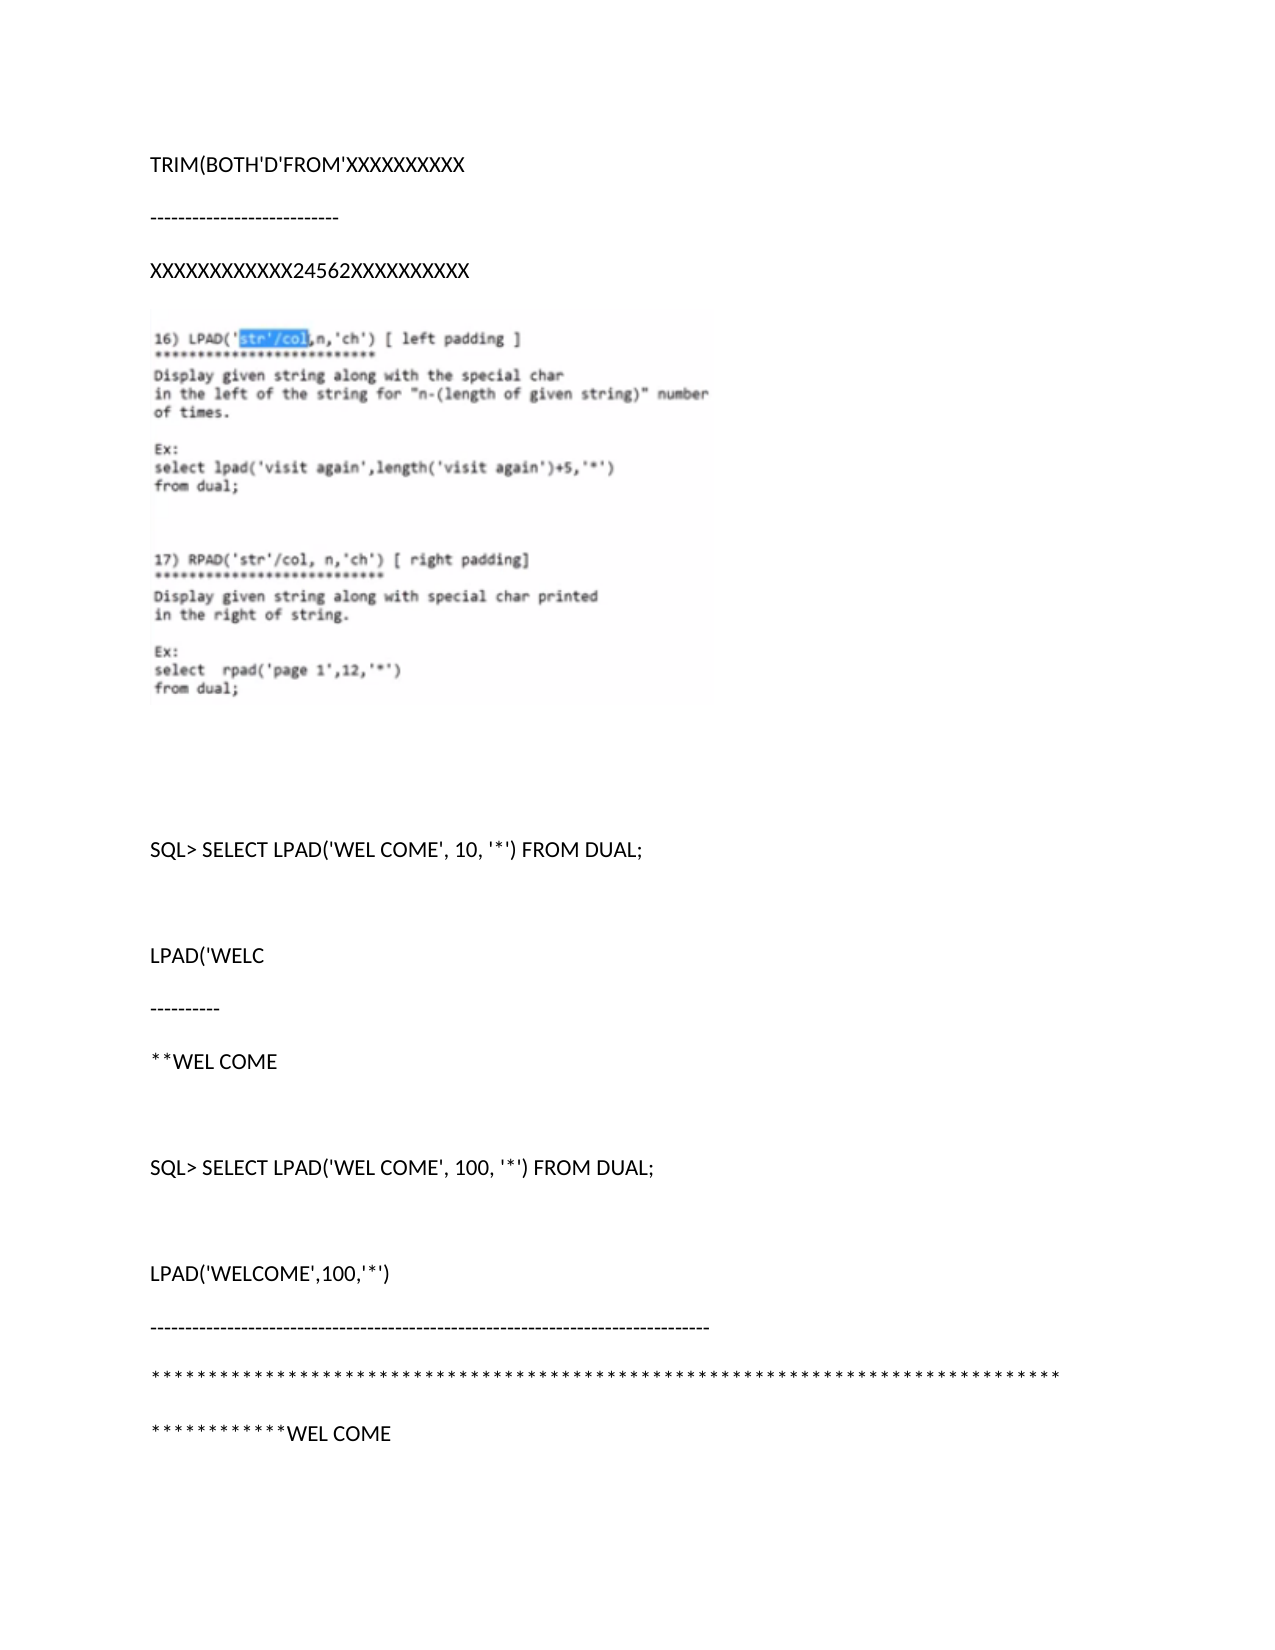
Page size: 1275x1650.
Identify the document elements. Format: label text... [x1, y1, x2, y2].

text --------------------------- [150, 203, 1125, 231]
text SQL> SELECT LPAD('WEL COME', 100, '*') FROM DUAL; [150, 1153, 1125, 1182]
text -------------------------------------------------------------------------------- [150, 1313, 1125, 1341]
text ************WEL COME [150, 1419, 1125, 1447]
picture [150, 309, 714, 705]
text LPAD('WELC [150, 941, 1125, 969]
text **WEL COME [150, 1047, 1125, 1076]
text ---------- [150, 994, 1125, 1022]
text TRIM(BOTH'D'FROM'XXXXXXXXXX [150, 150, 1125, 178]
text ******************************************************************************** [150, 1366, 1125, 1394]
text XXXXXXXXXXXX24562XXXXXXXXXX [150, 256, 1125, 284]
text LPAD('WELCOME',100,'*') [150, 1259, 1125, 1288]
text SQL> SELECT LPAD('WEL COME', 10, '*') FROM DUAL; [150, 835, 1125, 863]
